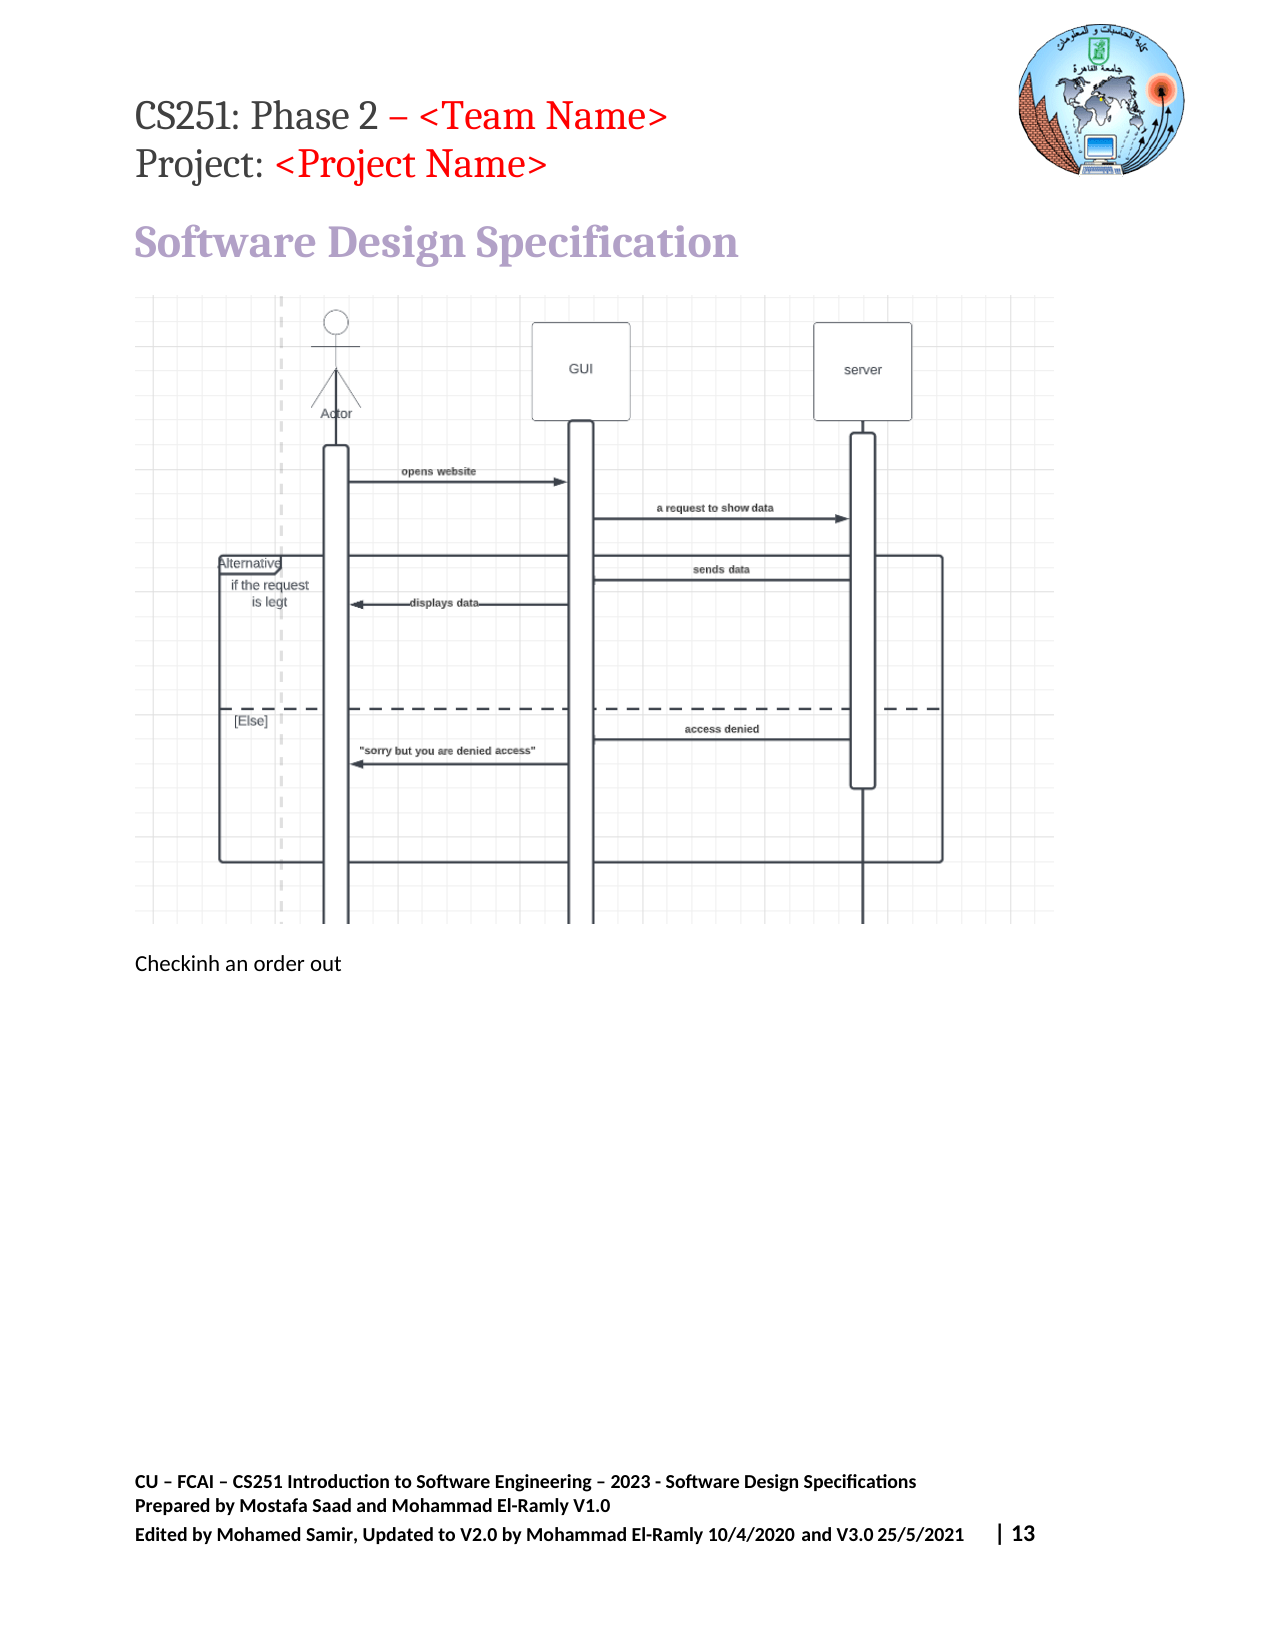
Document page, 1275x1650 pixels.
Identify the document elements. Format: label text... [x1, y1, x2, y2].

picture [1018, 24, 1186, 180]
text Checkinh an order out [135, 949, 1152, 977]
picture [135, 295, 1054, 924]
